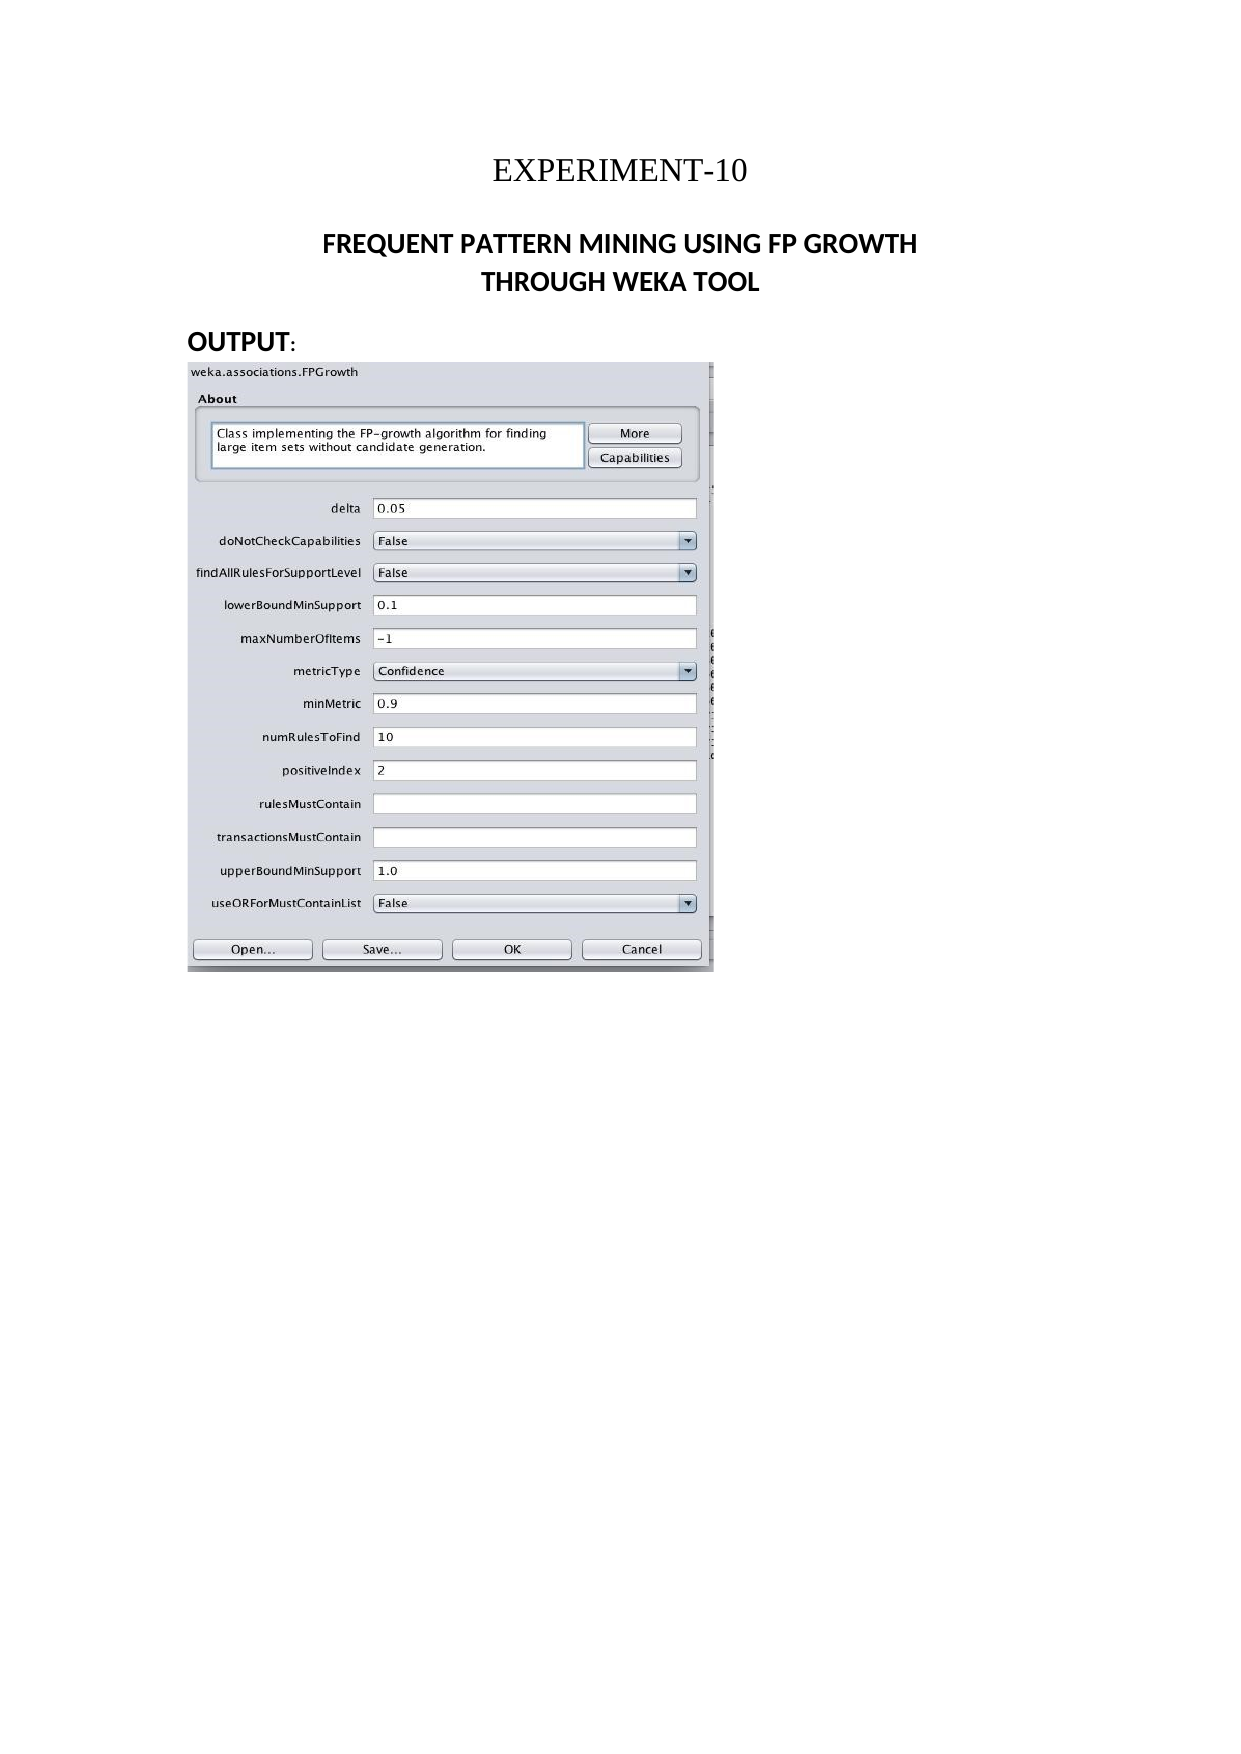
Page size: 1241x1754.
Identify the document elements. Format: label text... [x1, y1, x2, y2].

text THROUGH WEKA TOOL [150, 263, 1090, 299]
text FREQUENT PATTERN MINING USING FP GROWTH [150, 225, 918, 261]
text OUTPUT: [187, 323, 1090, 359]
picture [187, 362, 714, 972]
text EXPERIMENT-10 [150, 150, 1090, 188]
